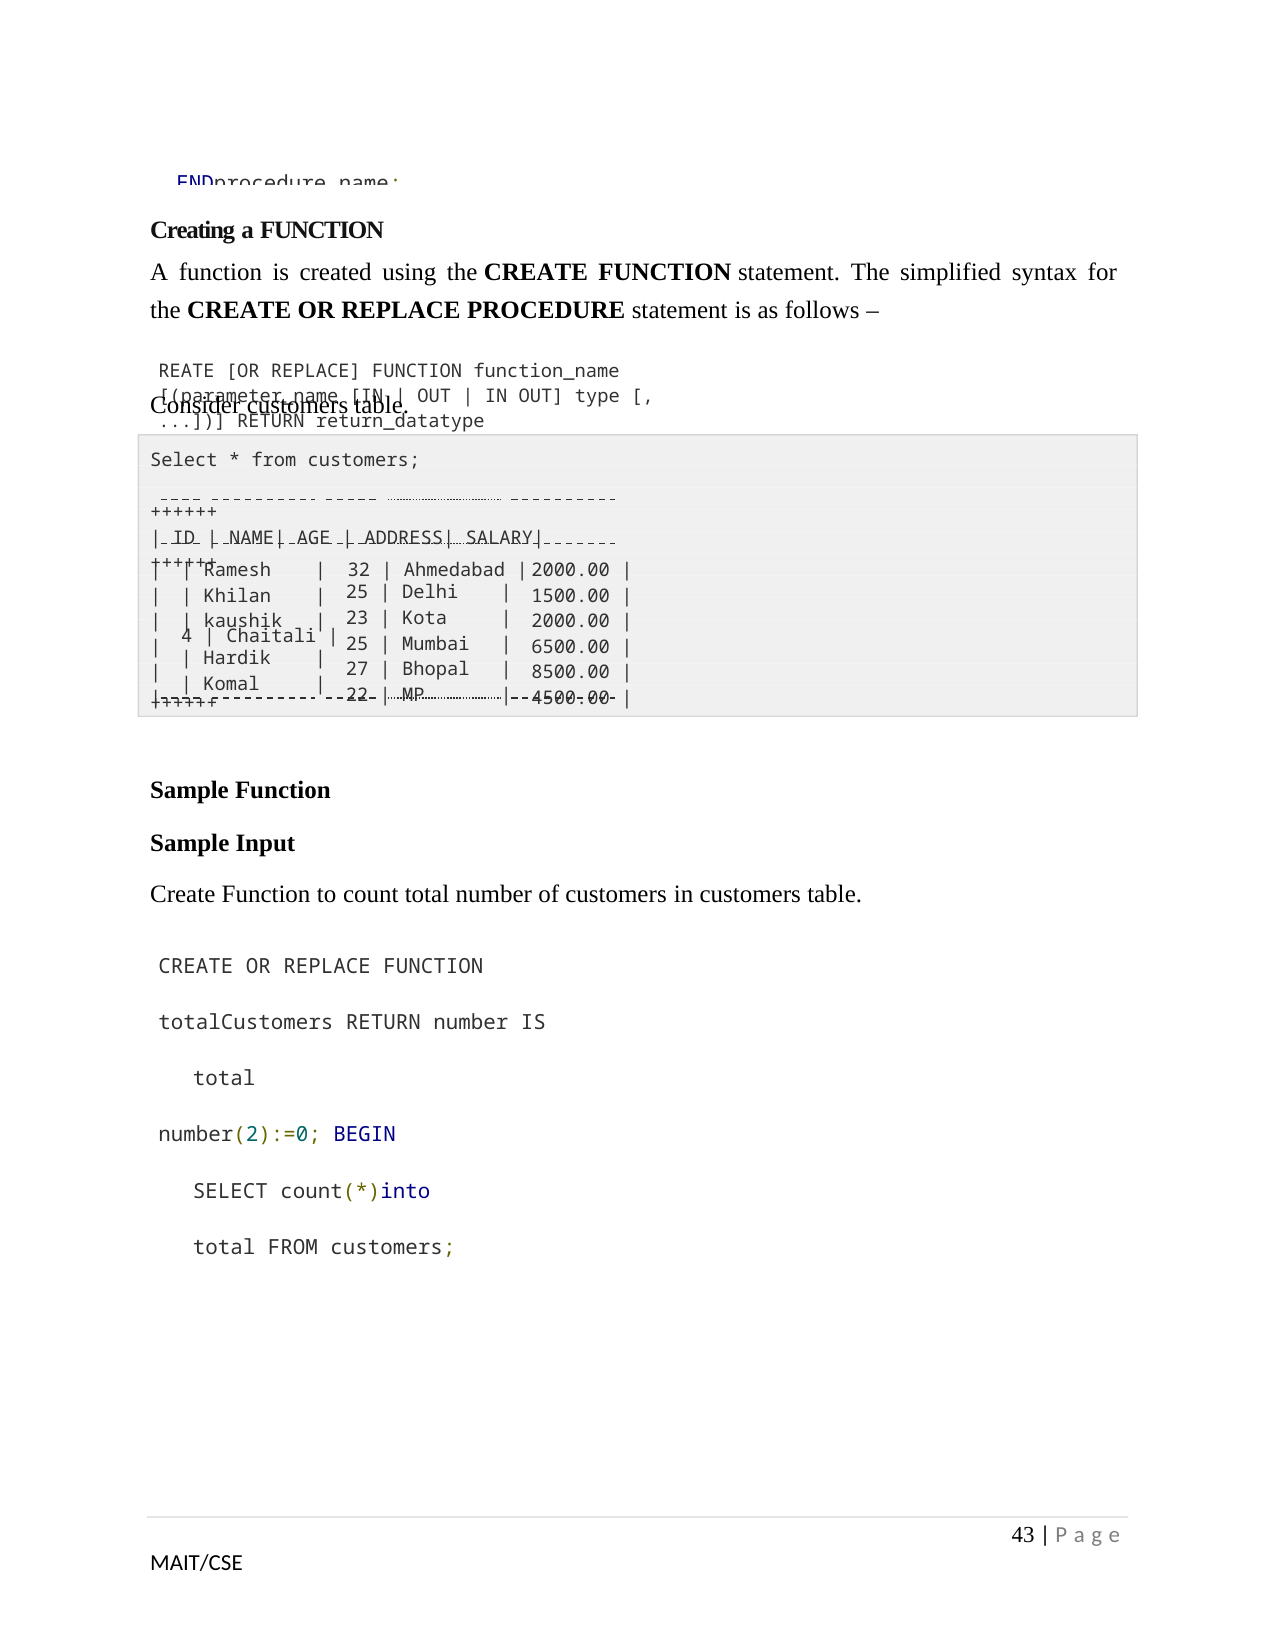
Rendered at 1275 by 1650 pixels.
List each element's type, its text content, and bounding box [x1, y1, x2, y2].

text A function is created using the CREATE FUNCTION statement. The simplified syntax for the CREATE OR REPLACE PROCEDURE statement is as follows – [150, 257, 1121, 323]
text Sample Function Sample Input [150, 776, 333, 857]
text Consider customers table. [150, 390, 1152, 418]
text Creating a FUNCTION [150, 215, 1152, 244]
text Create Function to count total number of customers in customers table. [150, 880, 1152, 908]
